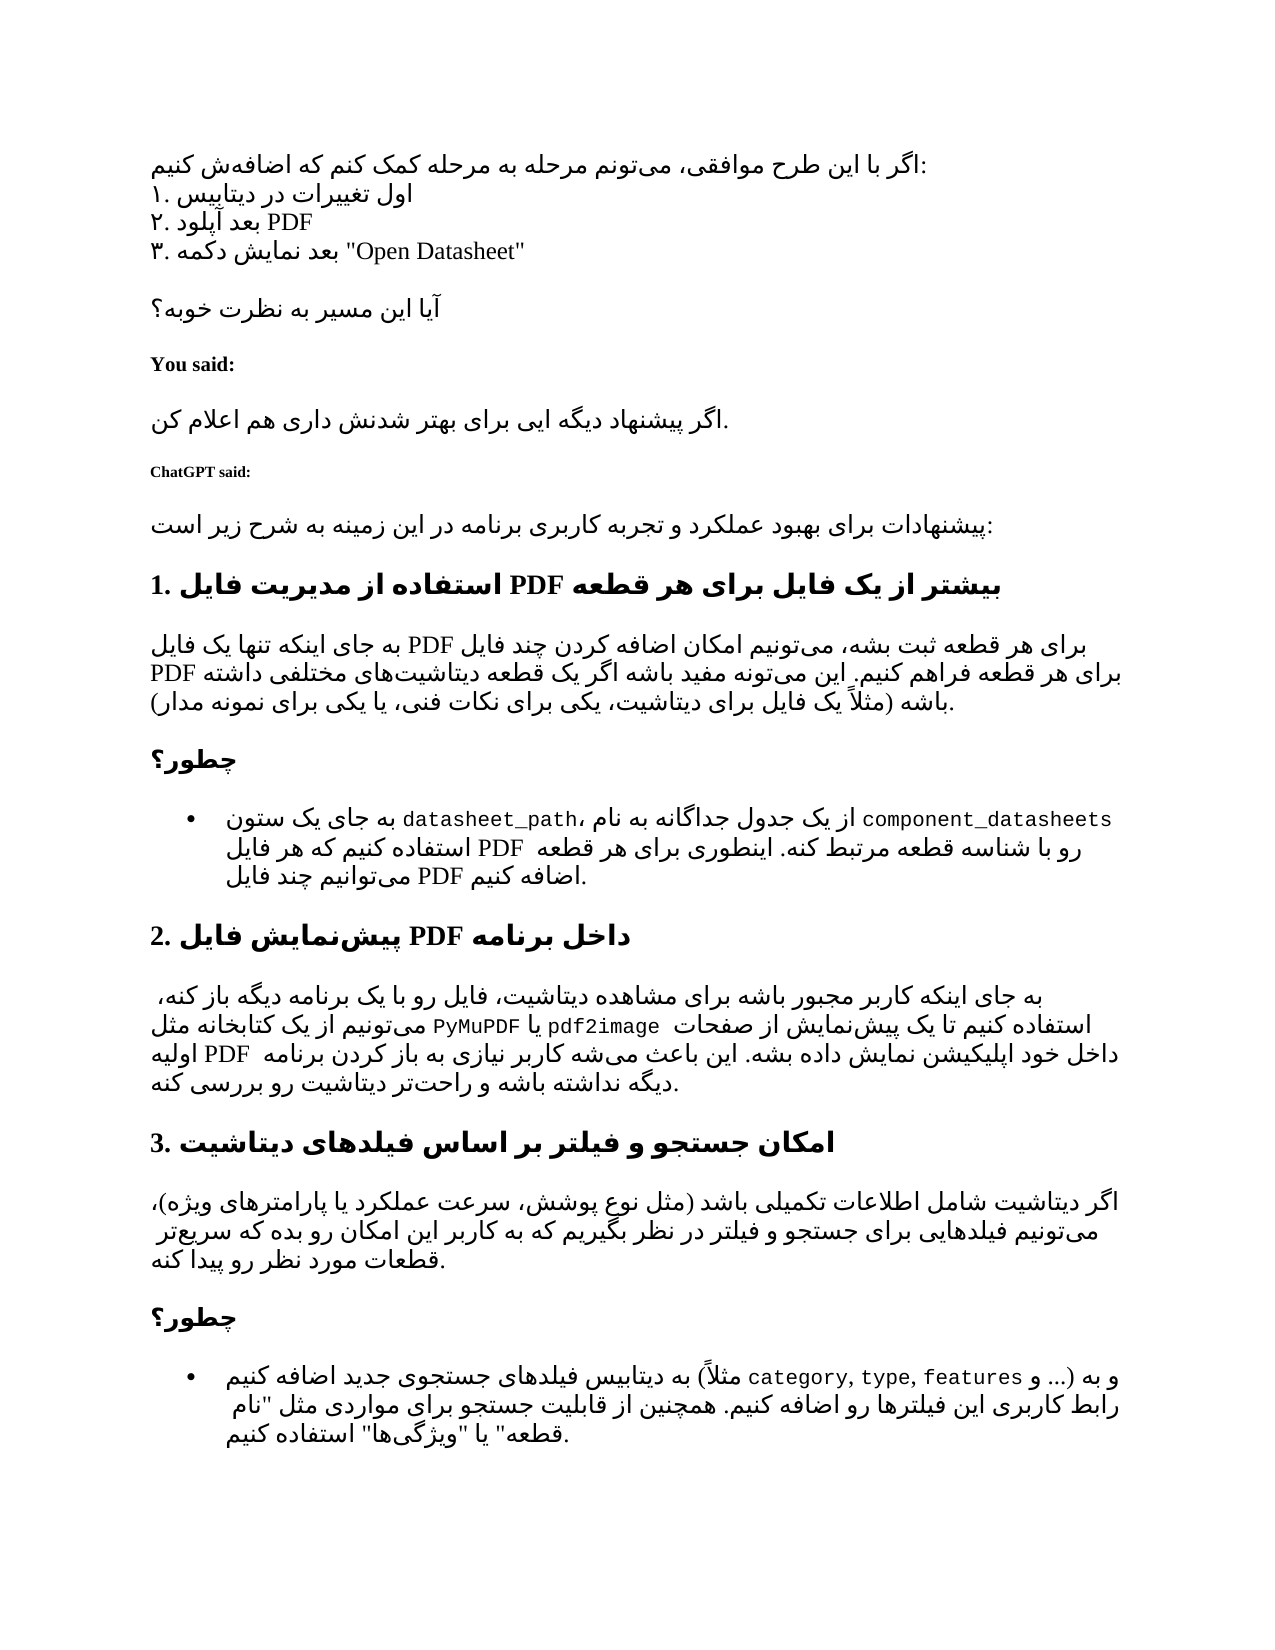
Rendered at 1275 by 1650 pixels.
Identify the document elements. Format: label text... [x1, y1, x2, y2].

text ChatGPT said: [150, 463, 1125, 481]
list به دیتابیس فیلدهای جستجوی جدید اضافه کنیم (مثلاً category, type, features و ...) و به رابط کاربری این فیلترها رو اضافه کنیم. همچنین از قابلیت جستجو برای مواردی مثل "نام قطعه" یا "ویژگی‌ها" استفاده کنیم. [187, 1361, 1125, 1448]
text اگر دیتاشیت شامل اطلاعات تکمیلی باشد (مثل نوع پوشش، سرعت عملکرد یا پارامترهای ویژه)، می‌تونیم فیلدهایی برای جستجو و فیلتر در نظر بگیریم که به کاربر این امکان رو بده که سریع‌تر قطعات مورد نظر رو پیدا کنه. [150, 1187, 1125, 1274]
text پیشنهادات برای بهبود عملکرد و تجربه کاربری برنامه در این زمینه به شرح زیر است: [150, 510, 1125, 539]
text به جای اینکه تنها یک فایل PDF برای هر قطعه ثبت بشه، می‌تونیم امکان اضافه کردن چند فایل PDF برای هر قطعه فراهم کنیم. این می‌تونه مفید باشه اگر یک قطعه دیتاشیت‌های مختلفی داشته باشه (مثلاً یک فایل برای دیتاشیت، یکی برای نکات فنی، یا یکی برای نمونه مدار). [150, 630, 1125, 716]
list به جای یک ستون datasheet_path، از یک جدول جداگانه به نام component_datasheets استفاده کنیم که هر فایل PDF رو با شناسه قطعه مرتبط کنه. اینطوری برای هر قطعه می‌توانیم چند فایل PDF اضافه کنیم. [187, 803, 1125, 890]
text چطور؟ [150, 1303, 1125, 1332]
text اگر پیشنهاد دیگه ایی برای بهتر شدنش داری هم اعلام کن. [150, 405, 1125, 434]
text 1. استفاده از مدیریت فایل PDF بیشتر از یک فایل برای هر قطعه [150, 568, 1125, 601]
text 3. امکان جستجو و فیلتر بر اساس فیلدهای دیتاشیت [150, 1126, 1125, 1158]
text اگر با این طرح موافقی، می‌تونم مرحله به مرحله کمک کنم که اضافه‌ش کنیم: ۱. اول تغییرات در دیتابیس ۲. بعد آپلود PDF ۳. بعد نمایش دکمه "Open Datasheet" [150, 150, 1125, 265]
text چطور؟ [150, 745, 1125, 774]
text به جای اینکه کاربر مجبور باشه برای مشاهده دیتاشیت، فایل رو با یک برنامه دیگه باز کنه، می‌تونیم از یک کتابخانه مثل PyMuPDF یا pdf2image استفاده کنیم تا یک پیش‌نمایش از صفحات اولیه PDF داخل خود اپلیکیشن نمایش داده بشه. این باعث می‌شه کاربر نیازی به باز کردن برنامه دیگه نداشته باشه و راحت‌تر دیتاشیت رو بررسی کنه. [150, 981, 1125, 1097]
text You said: [150, 352, 1125, 376]
text 2. پیش‌نمایش فایل PDF داخل برنامه [150, 919, 1125, 952]
text آیا این مسیر به نظرت خوبه؟ [150, 294, 1125, 323]
